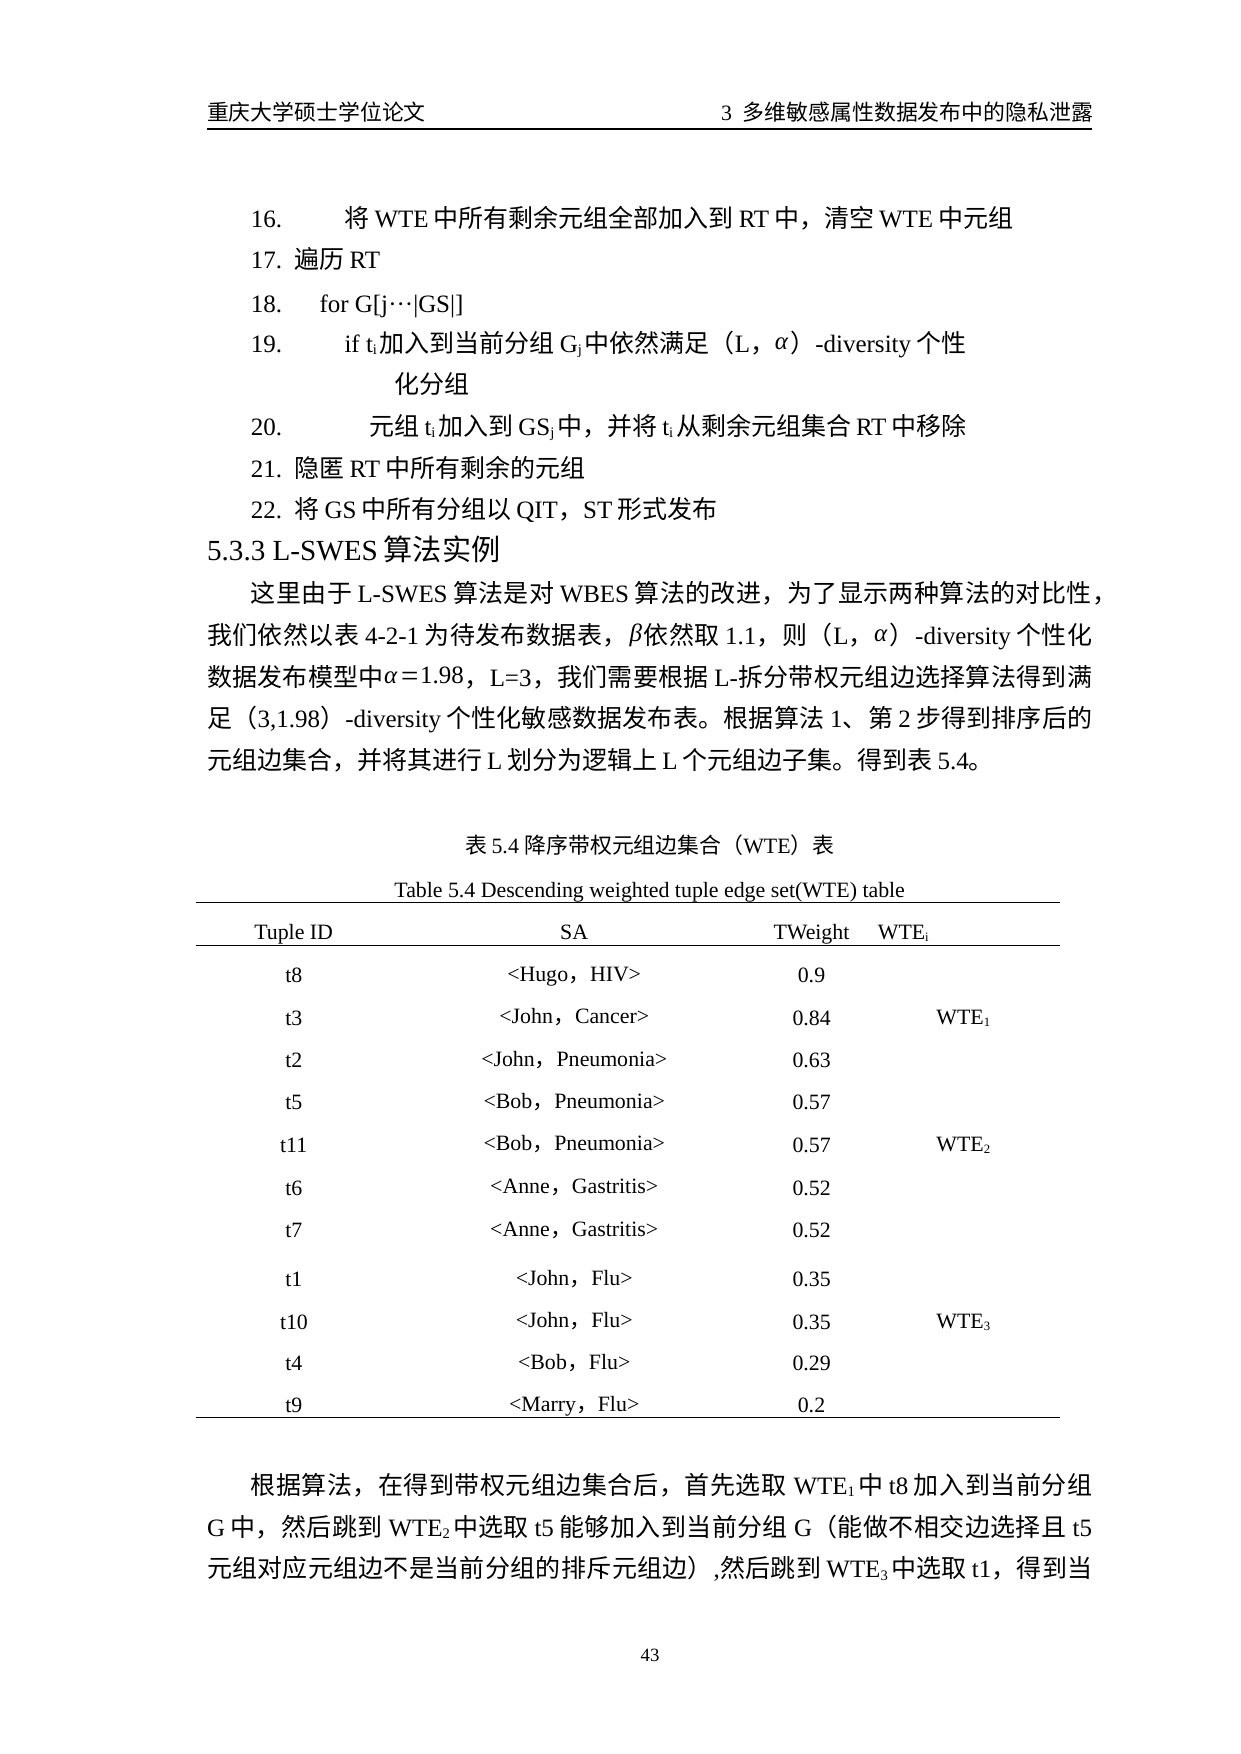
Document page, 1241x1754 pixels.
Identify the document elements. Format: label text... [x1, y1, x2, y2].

table_cell <Bob，Pneumonia> [392, 1073, 756, 1114]
list 将WTE中所有剩余元组全部加入到RT中，清空WTE中元组 [251, 193, 1092, 234]
table_cell <John，Cancer> [392, 987, 756, 1030]
table_cell 0.35 [756, 1250, 866, 1291]
table_cell t9 [196, 1376, 392, 1417]
list for G[j···|GS|] [251, 276, 1092, 318]
list 遍历RT [251, 234, 1092, 276]
table_cell t4 [196, 1334, 392, 1376]
table_cell 0.35 [756, 1291, 866, 1334]
list 元组ti加入到GSj中，并将ti从剩余元组集合RT中移除 [251, 401, 1092, 443]
list 隐匿RT中所有剩余的元组 [251, 443, 1092, 484]
table_header TWeight [756, 903, 866, 944]
subtitle 5.3.3 L-SWES算法实例 [207, 526, 1092, 568]
text Table 5.4 Descending weighted tuple edge set(WTE) table [207, 860, 1092, 902]
text 这里由于L-SWES算法是对WBES算法的改进，为了显示两种算法的对比性，我们依然以表4-2-1为待发布数据表，依然取1.1，则（L，）-diversity个性化数据发布模型中，L=3，我们需要根据L-拆分带权元组边选择算法得到满足（3,1.98）-diversity个性化敏感数据发布表。根据算法1、第2步得到排序后的元组边集合，并将其进行L划分为逻辑上L个元组边子集。得到表5.4。 [207, 568, 1092, 777]
table_cell t10 [196, 1291, 392, 1334]
table_cell 0.84 [756, 987, 866, 1030]
table_cell <Marry，Flu> [392, 1376, 756, 1417]
table_header SA [392, 903, 756, 944]
table_cell <Hugo，HIV> [392, 946, 756, 987]
table_cell t5 [196, 1073, 392, 1114]
list 将GS中所有分组以QIT，ST形式发布 [251, 484, 1092, 526]
table_cell 0.29 [756, 1334, 866, 1376]
table_cell WTE3 [866, 1250, 1060, 1417]
table_cell t2 [196, 1030, 392, 1073]
table_header WTEi [866, 903, 1060, 944]
table_cell 0.52 [756, 1157, 866, 1200]
table_cell t8 [196, 946, 392, 987]
table_cell <Bob，Pneumonia> [392, 1114, 756, 1157]
table_cell WTE2 [866, 1073, 1060, 1249]
table_cell 0.2 [756, 1376, 866, 1417]
list if ti加入到当前分组Gj中依然满足（L，）-diversity个性 [251, 318, 1092, 359]
table_cell 0.9 [756, 946, 866, 987]
table_cell <John，Flu> [392, 1291, 756, 1334]
table_cell WTE1 [866, 946, 1060, 1073]
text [207, 1460, 1092, 1585]
table_cell 0.57 [756, 1114, 866, 1157]
table_cell <John，Flu> [392, 1250, 756, 1291]
text 表5.4 降序带权元组边集合（WTE）表 [207, 818, 1092, 860]
table_cell <Bob，Flu> [392, 1334, 756, 1376]
table_cell t1 [196, 1250, 392, 1291]
table_header Tuple ID [196, 903, 392, 944]
table_cell t3 [196, 987, 392, 1030]
table_cell <Anne，Gastritis> [392, 1200, 756, 1249]
list 化分组 [294, 359, 1092, 401]
table_cell t7 [196, 1200, 392, 1249]
table_cell 0.57 [756, 1073, 866, 1114]
table_cell <John，Pneumonia> [392, 1030, 756, 1073]
table_cell t6 [196, 1157, 392, 1200]
table_cell 0.52 [756, 1200, 866, 1249]
table_cell 0.63 [756, 1030, 866, 1073]
table_cell t11 [196, 1114, 392, 1157]
table_cell <Anne，Gastritis> [392, 1157, 756, 1200]
